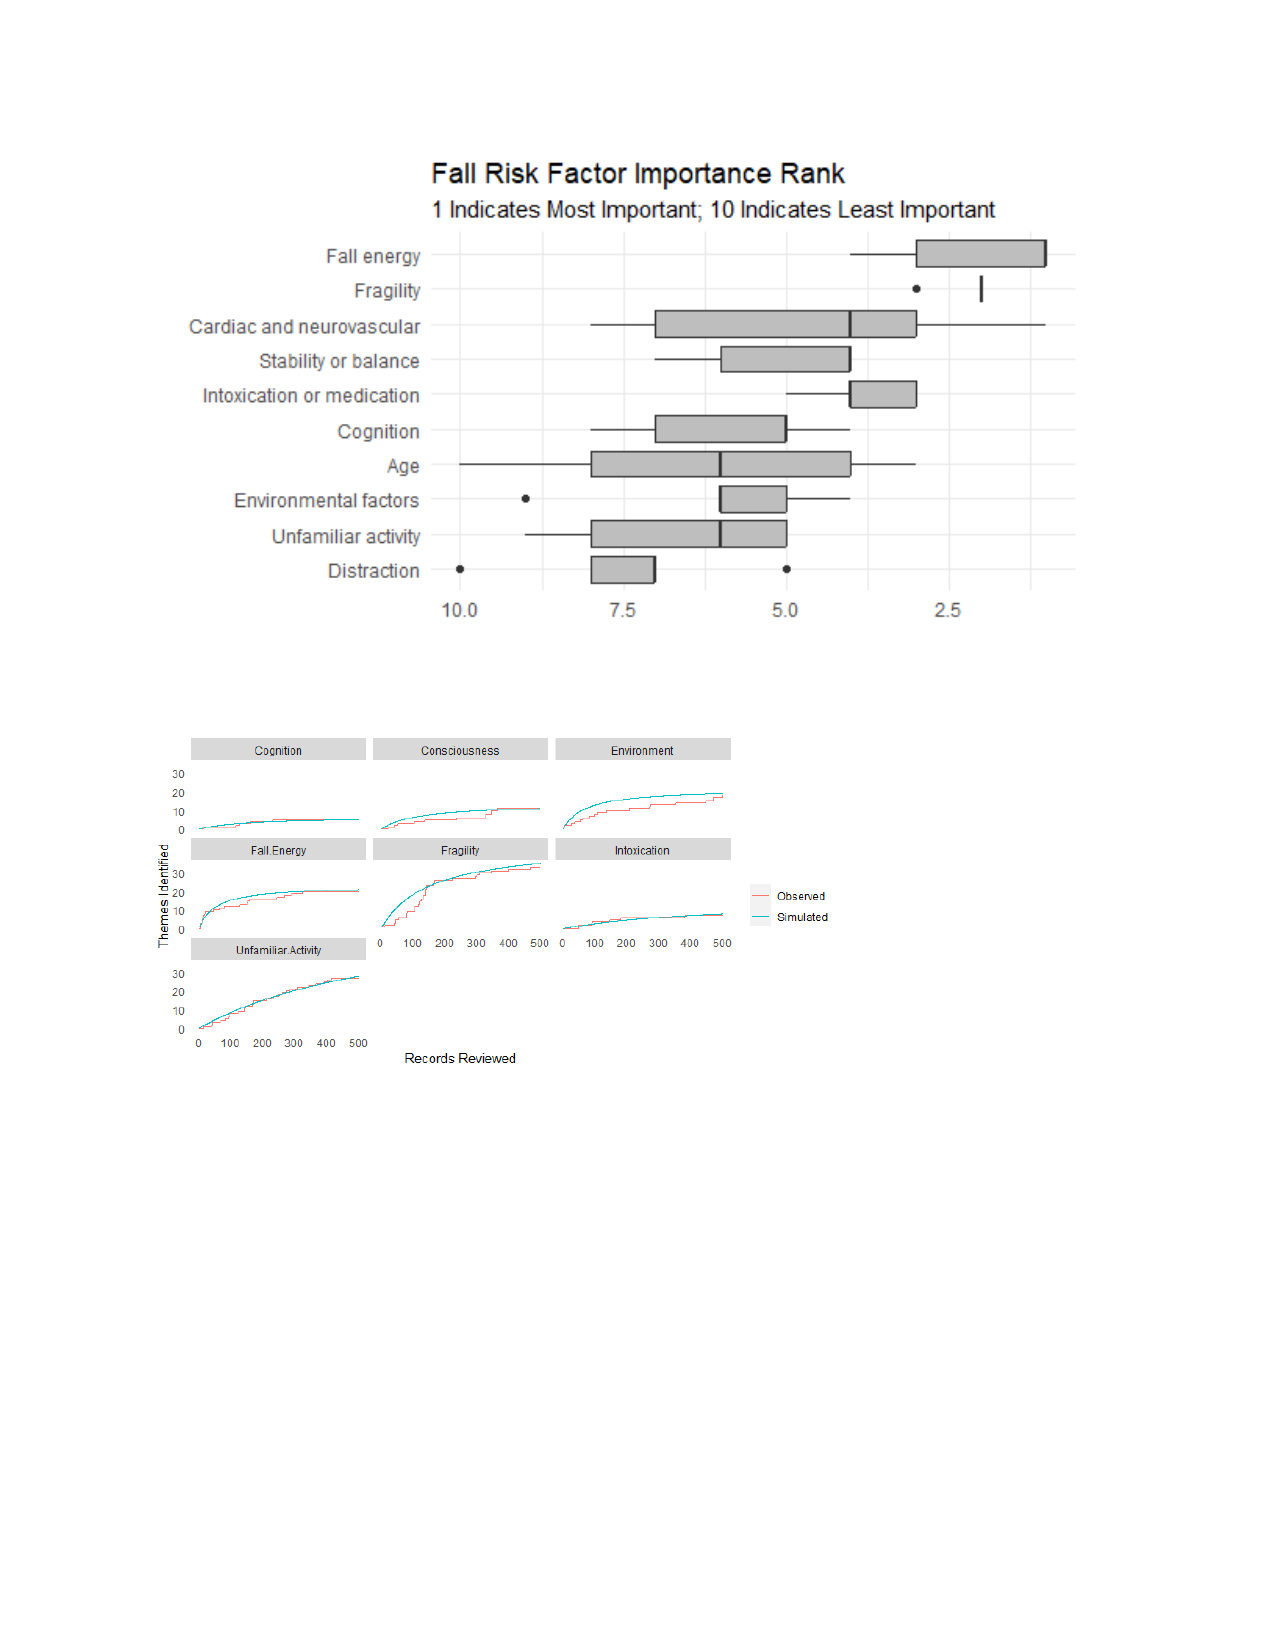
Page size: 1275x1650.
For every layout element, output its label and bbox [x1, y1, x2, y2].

picture [150, 711, 838, 1071]
picture [150, 149, 1088, 661]
